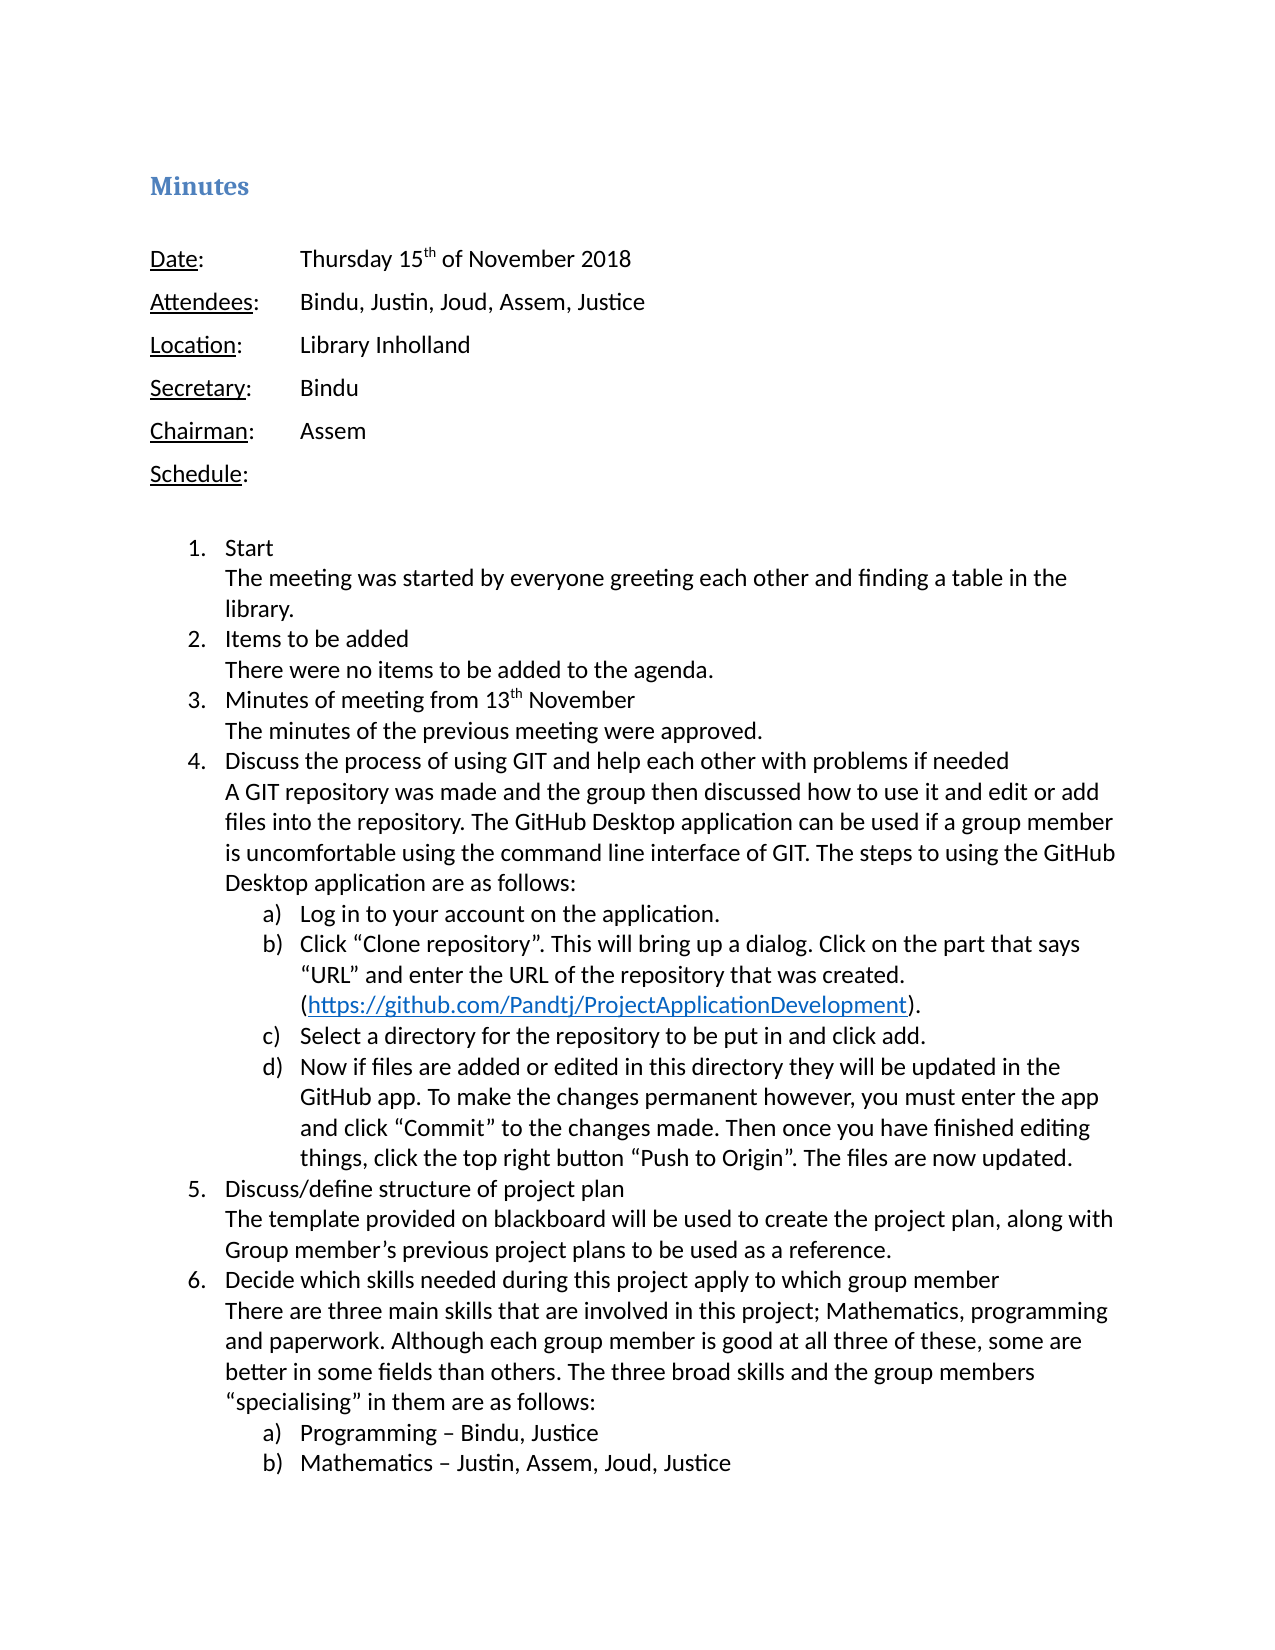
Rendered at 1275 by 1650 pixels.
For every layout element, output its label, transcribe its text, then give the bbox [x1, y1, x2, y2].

text Chairman: Assem [150, 415, 1125, 446]
list Log in to your account on the application. [262, 898, 1125, 929]
list There were no items to be added to the agenda. [225, 654, 1125, 684]
list Select a directory for the repository to be put in and click add. [262, 1020, 1125, 1051]
text Location: Library Inholland [150, 329, 1125, 360]
list Discuss/define structure of project plan [187, 1173, 1125, 1203]
list Programming – Bindu, Justice [262, 1417, 1125, 1447]
text Secretary: Bindu [150, 372, 1125, 403]
list The meeting was started by everyone greeting each other and finding a table in the library. [225, 562, 1125, 623]
list The minutes of the previous meeting were approved. [225, 715, 1125, 746]
text Date: Thursday 15th of November 2018 [150, 243, 1125, 274]
text Schedule: [150, 458, 1125, 489]
text Attendees: Bindu, Justin, Joud, Assem, Justice [150, 286, 1125, 317]
list Discuss the process of using GIT and help each other with problems if needed [187, 746, 1125, 776]
list Now if files are added or edited in this directory they will be updated in the GitHub app. To make the changes permanent however, you must enter the app and click “Commit” to the changes made. Then once you have finished editing things, click the top right button “Push to Origin”. The files are now updated. [262, 1051, 1125, 1173]
list Items to be added [187, 623, 1125, 654]
list Decide which skills needed during this project apply to which group member [187, 1264, 1125, 1295]
subtitle Minutes [150, 171, 1125, 202]
list Start [187, 532, 1125, 562]
list A GIT repository was made and the group then discussed how to use it and edit or add files into the repository. The GitHub Desktop application can be used if a group member is uncomfortable using the command line interface of GIT. The steps to using the GitHub Desktop application are as follows: [225, 776, 1125, 898]
list Click “Clone repository”. This will bring up a dialog. Click on the part that says “URL” and enter the URL of the repository that was created. (https://github.com/Pandtj/ProjectApplicationDevelopment). [262, 929, 1125, 1020]
list Minutes of meeting from 13th November [187, 684, 1125, 715]
list Mathematics – Justin, Assem, Joud, Justice [262, 1447, 1125, 1478]
list There are three main skills that are involved in this project; Mathematics, programming and paperwork. Although each group member is good at all three of these, some are better in some fields than others. The three broad skills and the group members “specialising” in them are as follows: [225, 1295, 1125, 1417]
list The template provided on blackboard will be used to create the project plan, along with Group member’s previous project plans to be used as a reference. [225, 1203, 1125, 1264]
